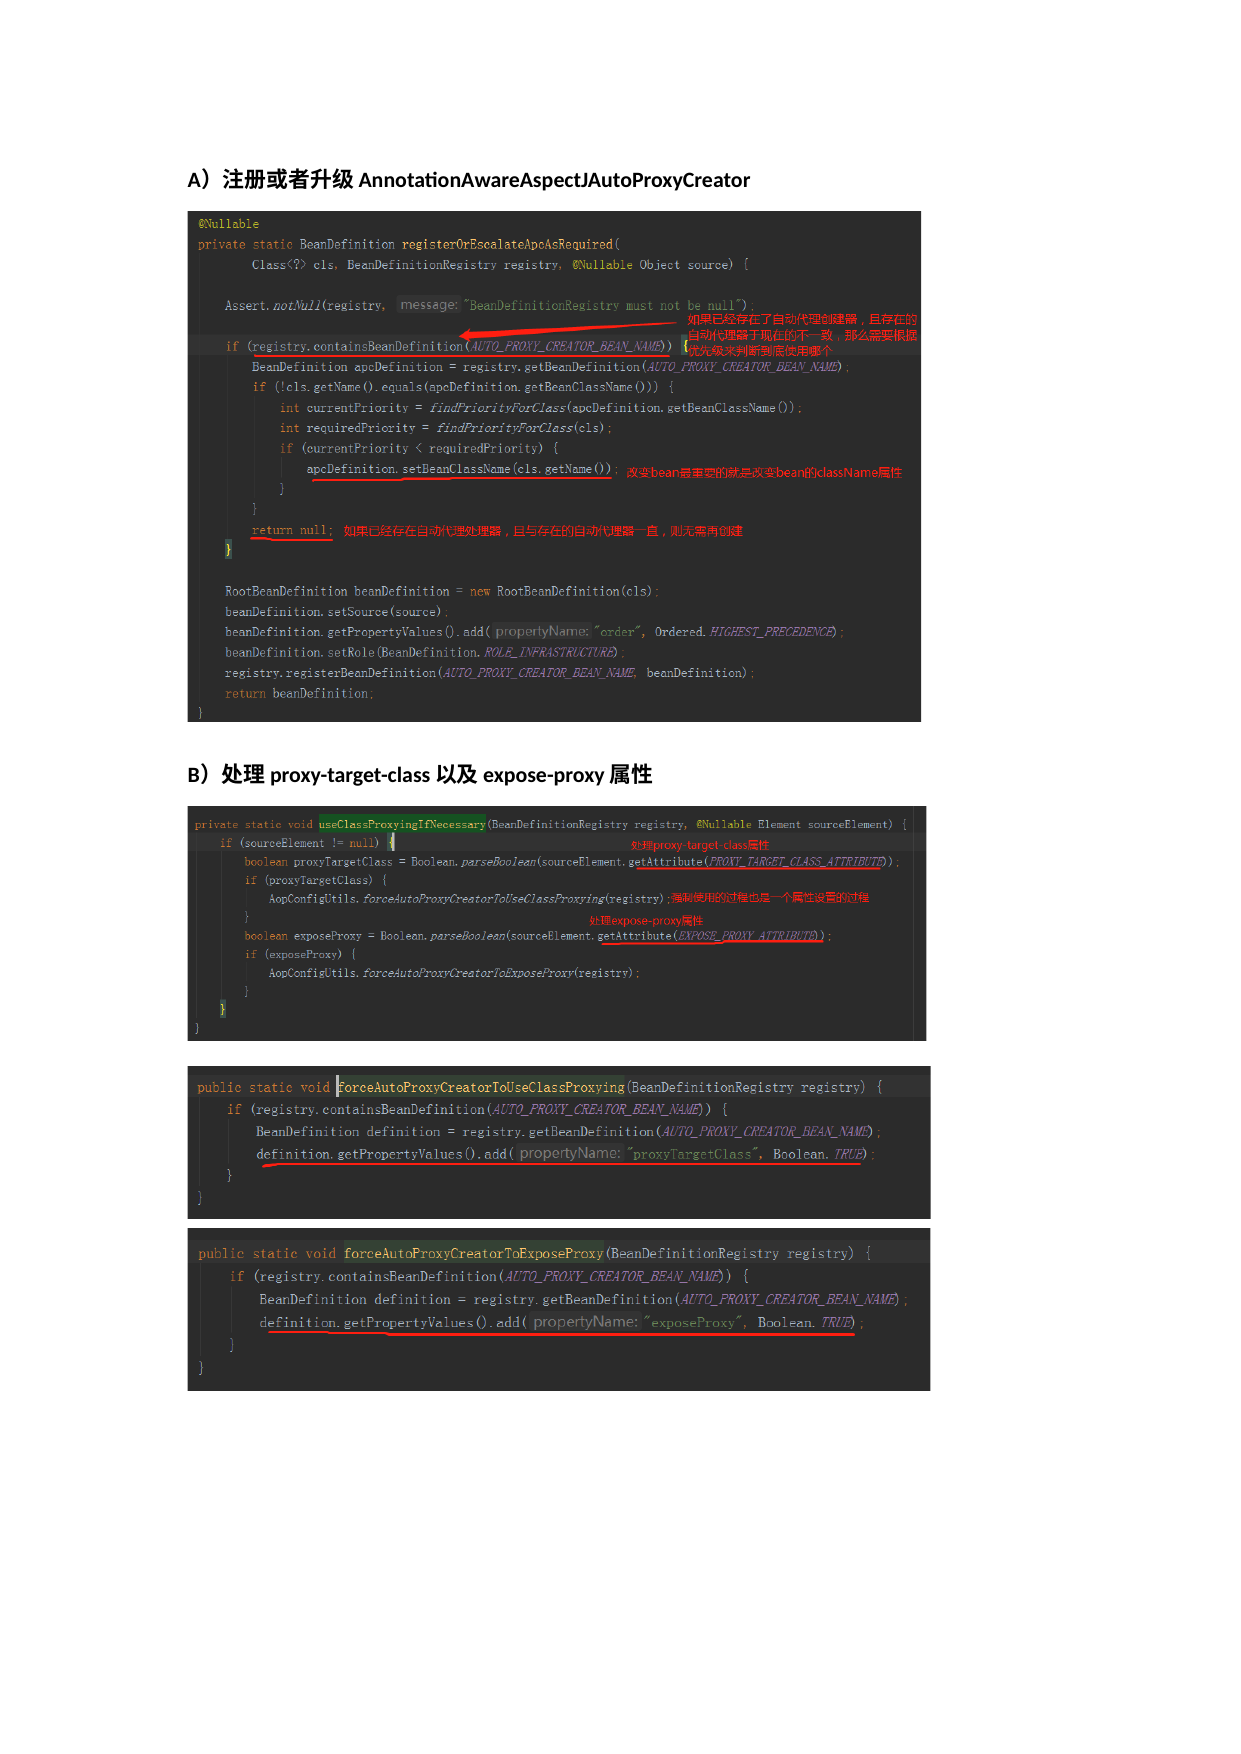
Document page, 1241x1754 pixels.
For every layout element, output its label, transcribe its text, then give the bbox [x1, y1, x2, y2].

picture [187, 1066, 931, 1219]
picture [187, 806, 927, 1041]
subtitle B）处理proxy-target-class以及expose-proxy属性 [187, 757, 1053, 789]
picture [187, 1228, 931, 1391]
subtitle A）注册或者升级AnnotationAwareAspectJAutoProxyCreator [187, 162, 1053, 194]
picture [187, 211, 922, 722]
